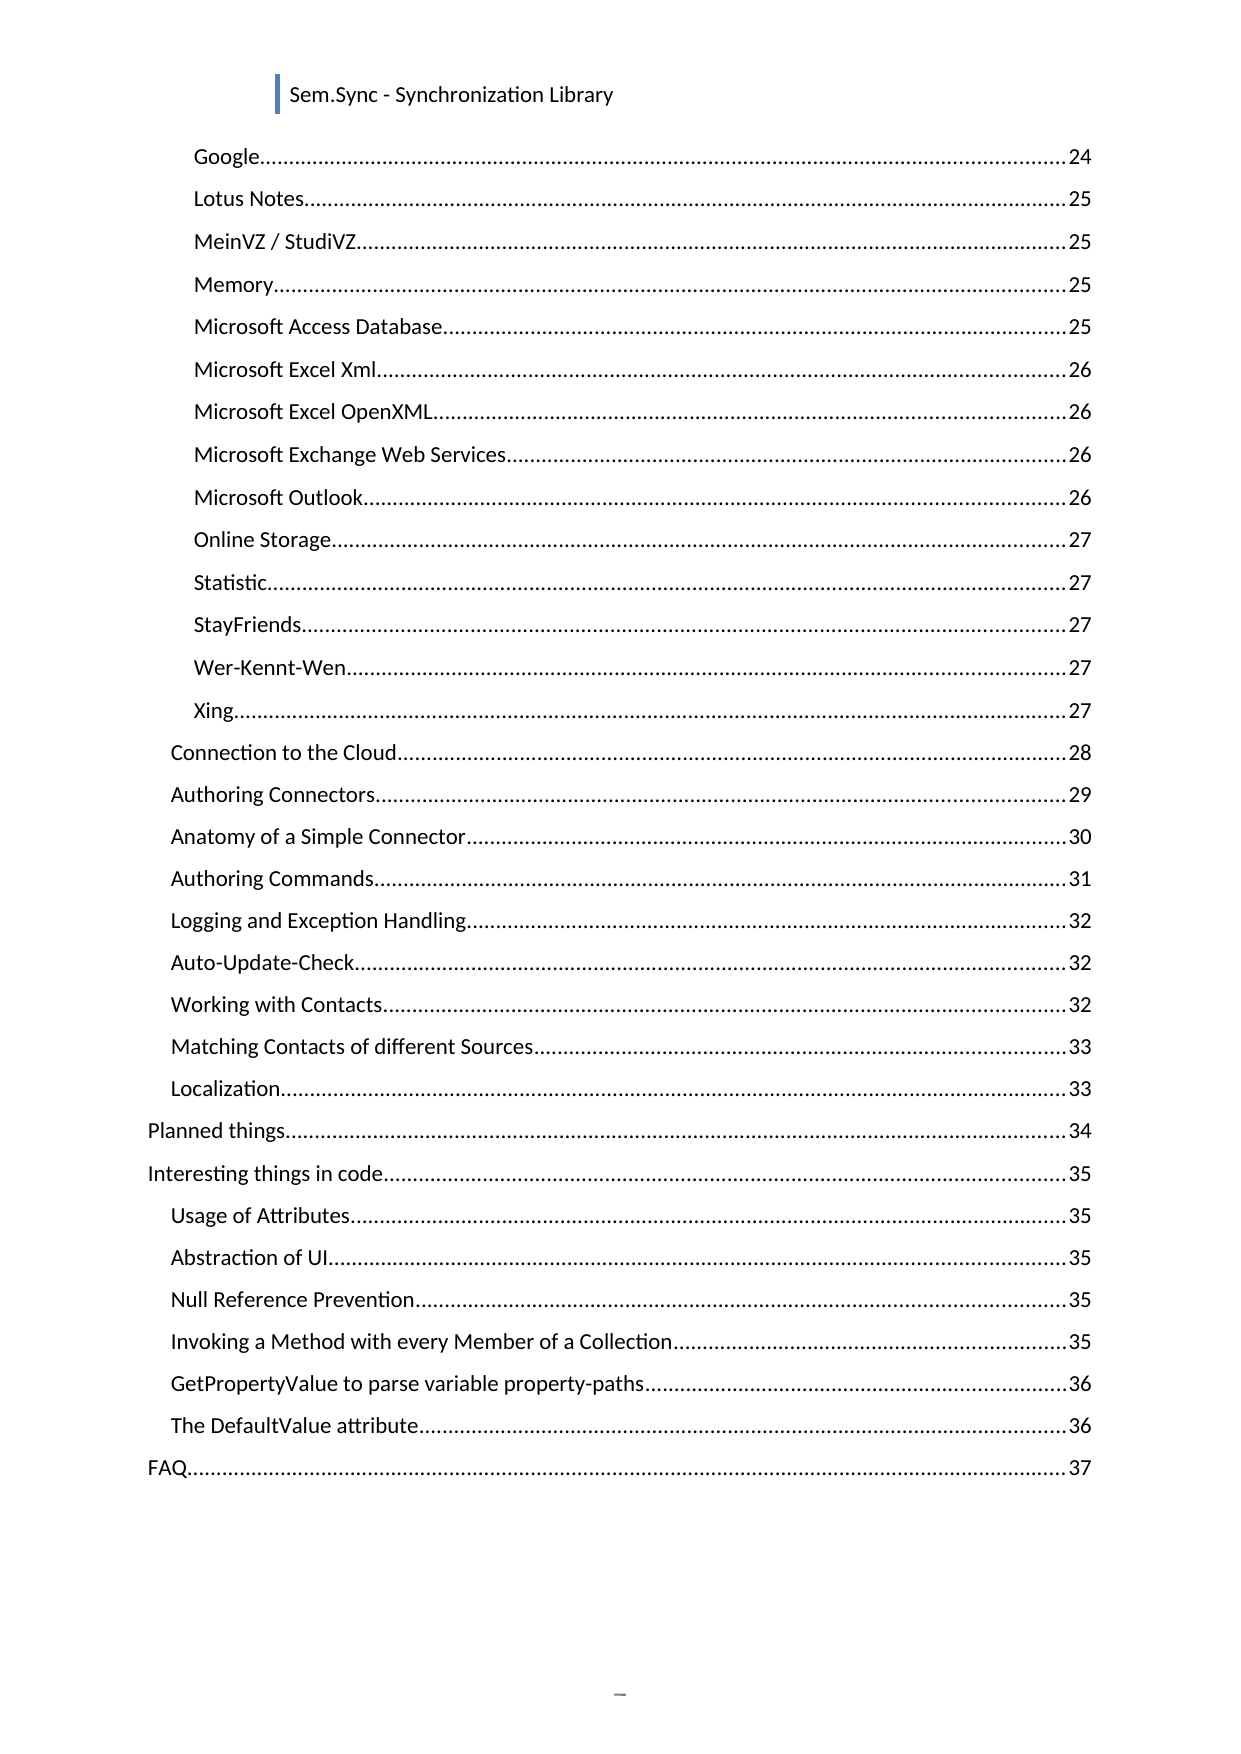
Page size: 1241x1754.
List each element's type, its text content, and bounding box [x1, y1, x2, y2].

text Usage of Attributes 35 [171, 1201, 1093, 1229]
text Microsoft Exchange Web Services 26 [193, 440, 1093, 468]
text MeinVZ / StudiVZ 25 [193, 227, 1093, 255]
text Auto-Update-Check 32 [171, 948, 1093, 976]
text Abstraction of UI 35 [171, 1243, 1093, 1271]
text Working with Contacts 32 [171, 990, 1093, 1018]
text Invoking a Method with every Member of a Collection 35 [171, 1327, 1093, 1355]
text Xing 27 [193, 696, 1093, 724]
text Interesting things in code 35 [148, 1159, 1093, 1187]
text Null Reference Prevention 35 [171, 1285, 1093, 1313]
text GetPropertyValue to parse variable property-paths 36 [171, 1369, 1093, 1397]
text Wer-Kennt-Wen 27 [193, 653, 1093, 681]
text Planned things 34 [148, 1116, 1093, 1144]
text Microsoft Access Database 25 [193, 312, 1093, 340]
text StayFriends 27 [193, 611, 1093, 638]
text Online Storage 27 [193, 525, 1093, 553]
text Localization 33 [171, 1074, 1093, 1102]
text Google 24 [193, 142, 1093, 170]
text Connection to the Cloud 28 [171, 738, 1093, 766]
text Authoring Commands 31 [171, 864, 1093, 892]
text FAQ 37 [148, 1453, 1093, 1481]
text Microsoft Excel Xml 26 [193, 355, 1093, 383]
text Microsoft Outlook 26 [193, 483, 1093, 511]
text Lotus Notes 25 [193, 184, 1093, 212]
text The DefaultValue attribute 36 [171, 1411, 1093, 1439]
text Logging and Exception Handling 32 [171, 906, 1093, 934]
text Matching Contacts of different Sources 33 [171, 1032, 1093, 1060]
text Authoring Connectors 29 [171, 780, 1093, 808]
text Statistic 27 [193, 568, 1093, 596]
text Anatomy of a Simple Connector 30 [171, 822, 1093, 850]
text Memory 25 [193, 270, 1093, 298]
text Microsoft Excel OpenXML 26 [193, 397, 1093, 426]
